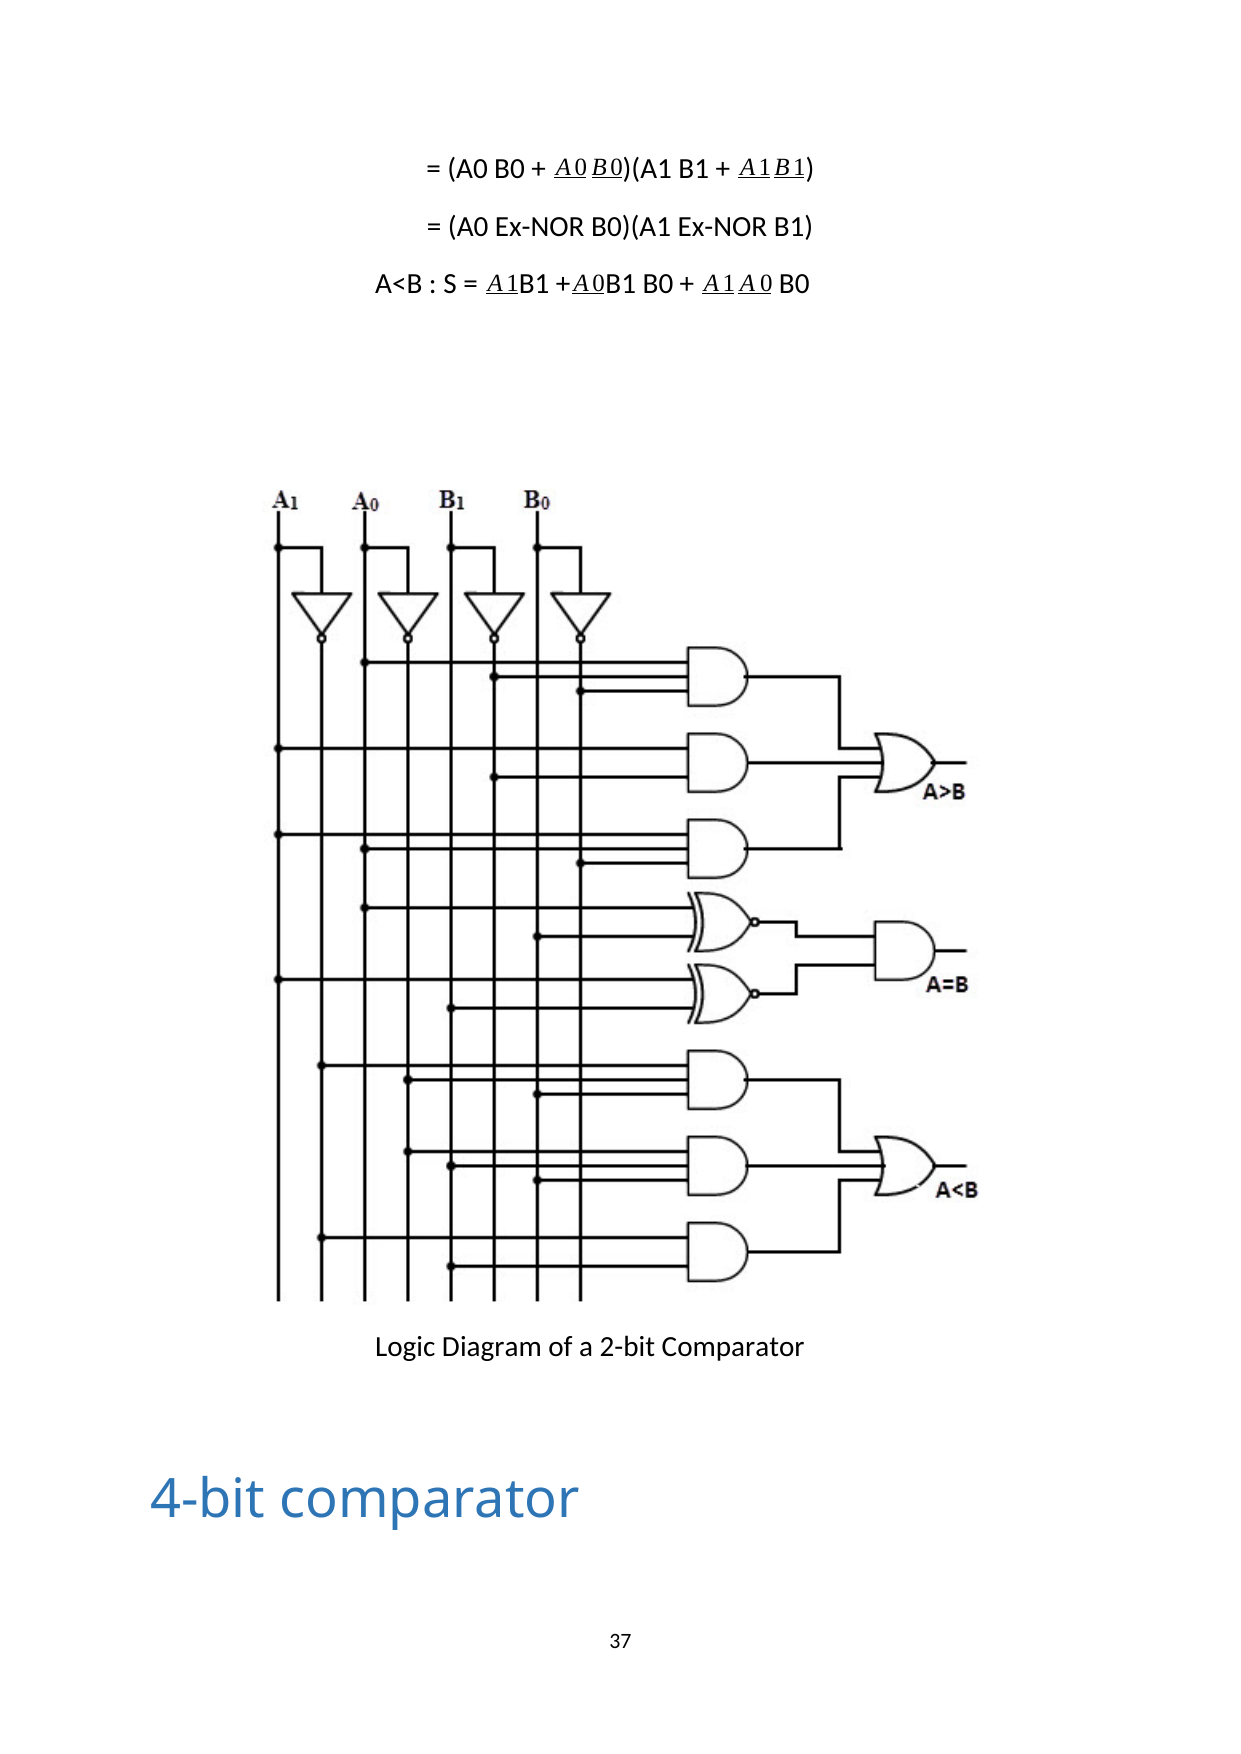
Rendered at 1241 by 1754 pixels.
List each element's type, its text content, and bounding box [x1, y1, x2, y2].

text = (A0 Ex-NOR B0)(A1 Ex-NOR B1) [150, 208, 1090, 243]
text A<B : S = B1 +B1 B0 + B0 [300, 265, 1090, 301]
text 4-bit comparator [150, 1460, 1090, 1533]
picture [250, 489, 990, 1308]
text = (A0 B0 + )(A1 B1 + ) [150, 150, 1090, 186]
text Logic Diagram of a 2-bit Comparator [300, 1328, 1090, 1364]
